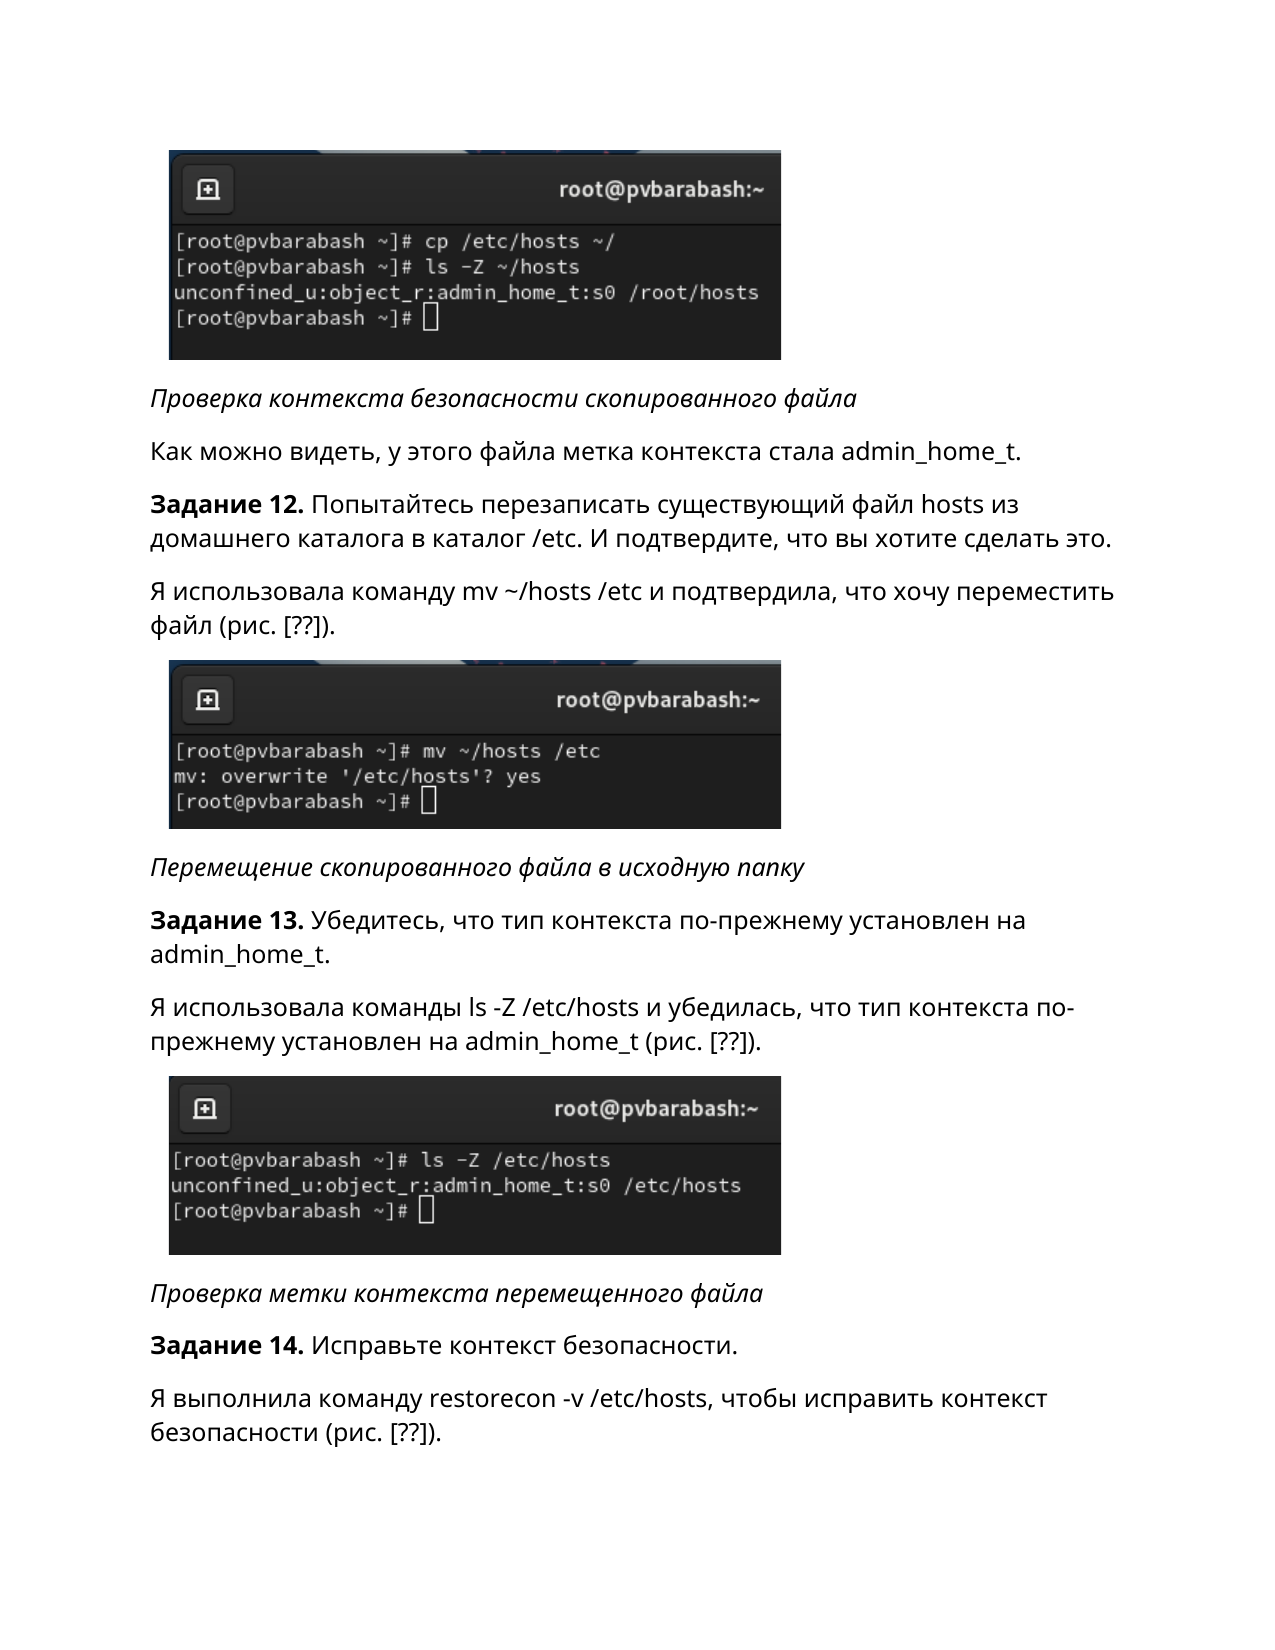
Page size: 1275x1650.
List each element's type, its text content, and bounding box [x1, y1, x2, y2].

picture [168, 150, 782, 360]
text Я использовала команды ls -Z /etc/hosts и убедилась, что тип контекста по-прежнему установлен на admin_home_t (рис. [??]). [150, 989, 1125, 1058]
text Я использовала команду mv ~/hosts /etc и подтвердила, что хочу переместить файл (рис. [??]). [150, 573, 1125, 642]
text Проверка метки контекста перемещенного файла [150, 1275, 1125, 1309]
text Я выполнила команду restorecon -v /etc/hosts, чтобы исправить контекст безопасности (рис. [??]). [150, 1381, 1125, 1449]
picture [168, 1076, 782, 1255]
text Задание 14. Исправьте контекст безопасности. [150, 1328, 1125, 1362]
text Проверка контекста безопасности скопированного файла [150, 381, 1125, 415]
text Как можно видеть, у этого файла метка контекста стала admin_home_t. [150, 434, 1125, 468]
text Задание 12. Попытайтесь перезаписать существующий файл hosts из домашнего каталога в каталог /etc. И подтвердите, что вы хотите сделать это. [150, 487, 1125, 555]
text Задание 13. Убедитесь, что тип контекста по-прежнему установлен на admin_home_t. [150, 903, 1125, 971]
picture [168, 660, 782, 829]
text Перемещение скопированного файла в исходную папку [150, 850, 1125, 884]
